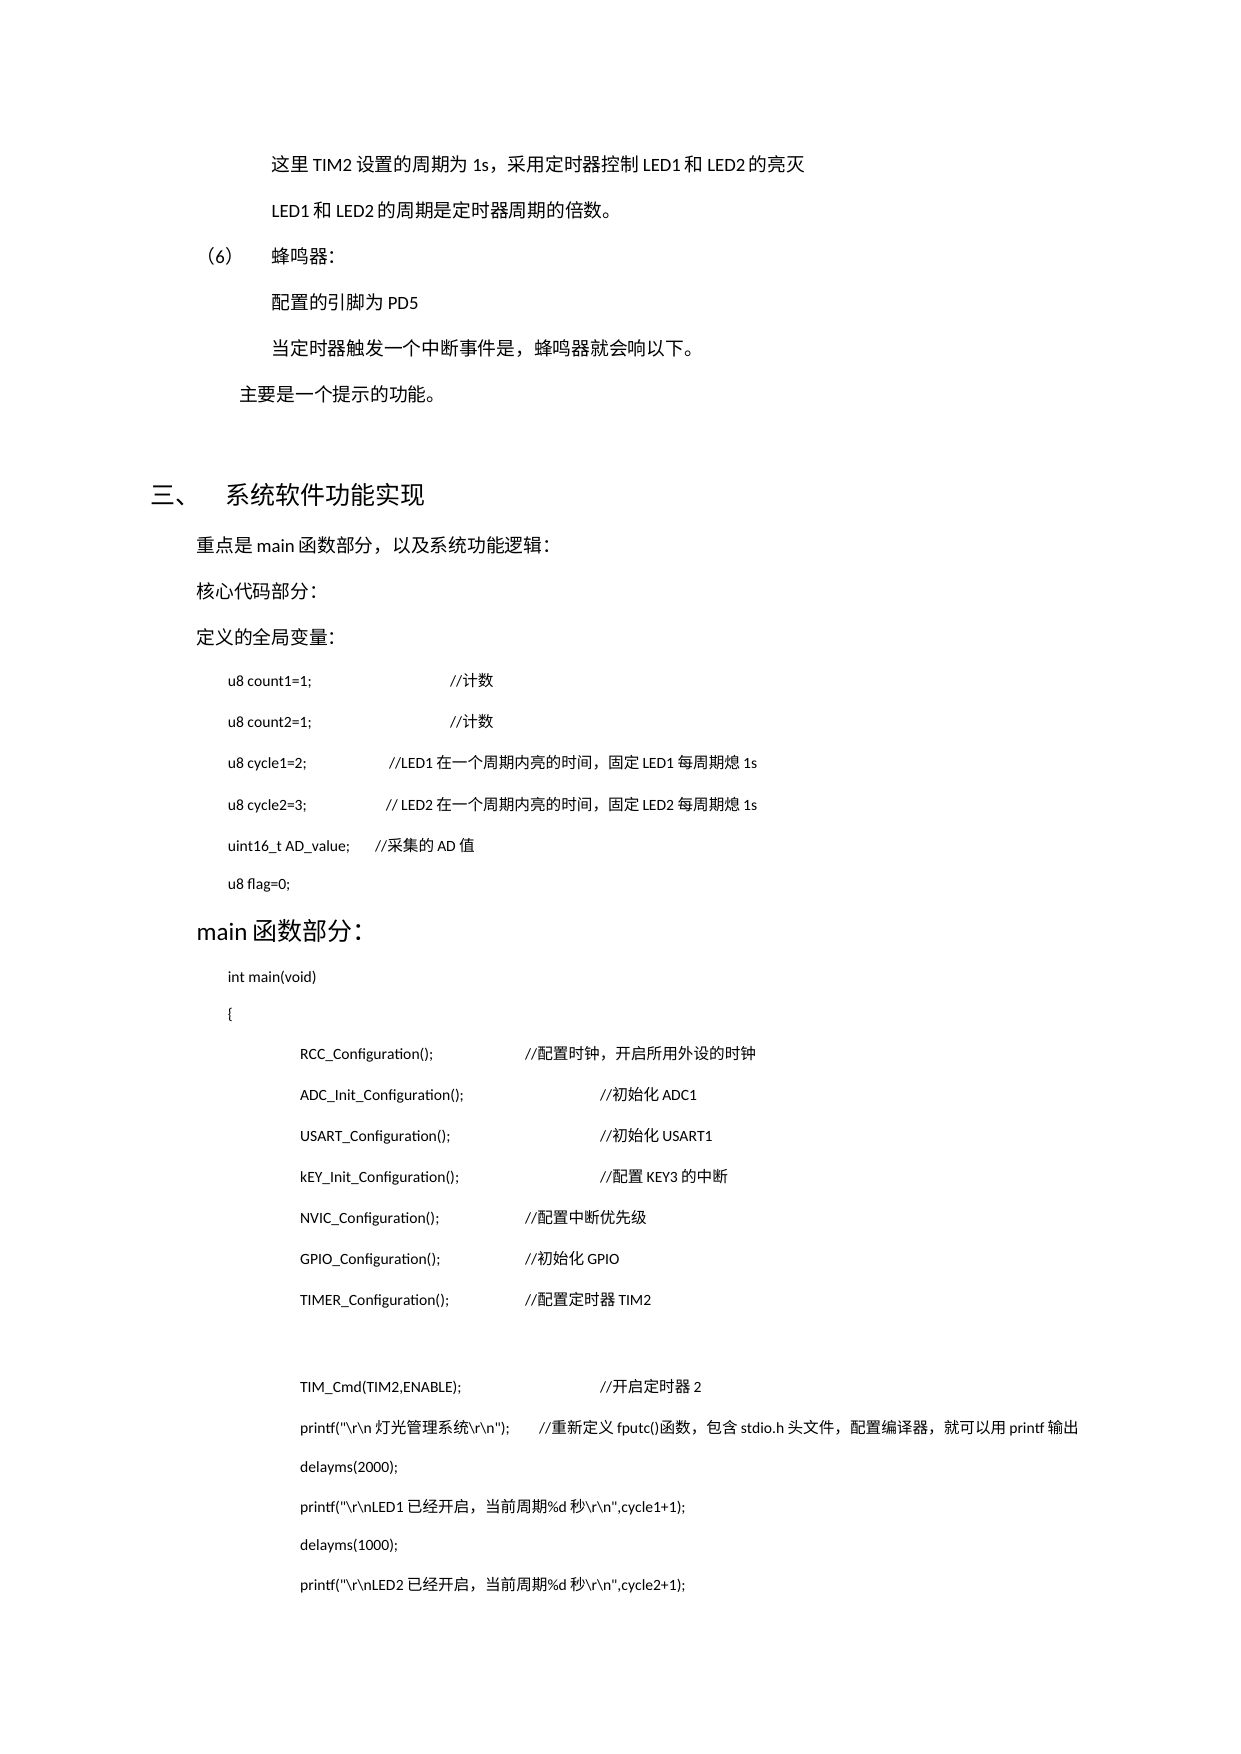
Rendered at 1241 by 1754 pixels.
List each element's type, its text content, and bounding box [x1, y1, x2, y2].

list 蜂鸣器： [196, 242, 1090, 269]
list TIMER_Configuration(); //配置定时器TIM2 [196, 1287, 1090, 1310]
text 主要是一个提示的功能。 [150, 380, 1090, 407]
list TIM_Cmd(TIM2,ENABLE); //开启定时器2 [196, 1375, 1090, 1397]
list main函数部分： [196, 911, 1090, 947]
list 重点是main函数部分，以及系统功能逻辑： [196, 531, 1090, 558]
list NVIC_Configuration(); //配置中断优先级 [196, 1205, 1090, 1228]
list u8 count2=1; //计数 [196, 710, 1090, 732]
list 核心代码部分： [196, 577, 1090, 604]
list u8 count1=1; //计数 [196, 669, 1090, 691]
list delayms(1000); [196, 1535, 1090, 1554]
list { [196, 1004, 1090, 1023]
list kEY_Init_Configuration(); //配置KEY3的中断 [196, 1164, 1090, 1187]
list uint16_t AD_value; //采集的AD值 [196, 833, 1090, 856]
list u8 flag=0; [196, 874, 1090, 893]
list printf("\r\nLED2已经开启，当前周期%d秒\r\n",cycle2+1); [196, 1572, 1090, 1595]
list 当定时器触发一个中断事件是，蜂鸣器就会响以下。 [271, 334, 1090, 361]
list 这里TIM2设置的周期为1s，采用定时器控制LED1和LED2的亮灭 [271, 150, 1090, 177]
list printf("\r\nLED1已经开启，当前周期%d秒\r\n",cycle1+1); [196, 1494, 1090, 1517]
list u8 cycle2=3; // LED2在一个周期内亮的时间，固定LED2每周期熄1s [196, 792, 1090, 814]
list RCC_Configuration(); //配置时钟，开启所用外设的时钟 [196, 1041, 1090, 1064]
list 配置的引脚为PD5 [271, 288, 1090, 315]
list 定义的全局变量： [196, 623, 1090, 650]
list ADC_Init_Configuration(); //初始化ADC1 [196, 1082, 1090, 1105]
list GPIO_Configuration(); //初始化GPIO [196, 1246, 1090, 1269]
list 系统软件功能实现 [150, 475, 1090, 511]
list printf("\r\n灯光管理系统\r\n"); //重新定义fputc()函数，包含stdio.h头文件，配置编译器，就可以用printf输出 [196, 1416, 1090, 1438]
list delayms(2000); [196, 1457, 1090, 1476]
list u8 cycle1=2; //LED1在一个周期内亮的时间，固定LED1每周期熄1s [196, 751, 1090, 773]
list LED1和LED2的周期是定时器周期的倍数。 [271, 196, 1090, 223]
list USART_Configuration(); //初始化USART1 [196, 1123, 1090, 1146]
list int main(void) [196, 967, 1090, 986]
